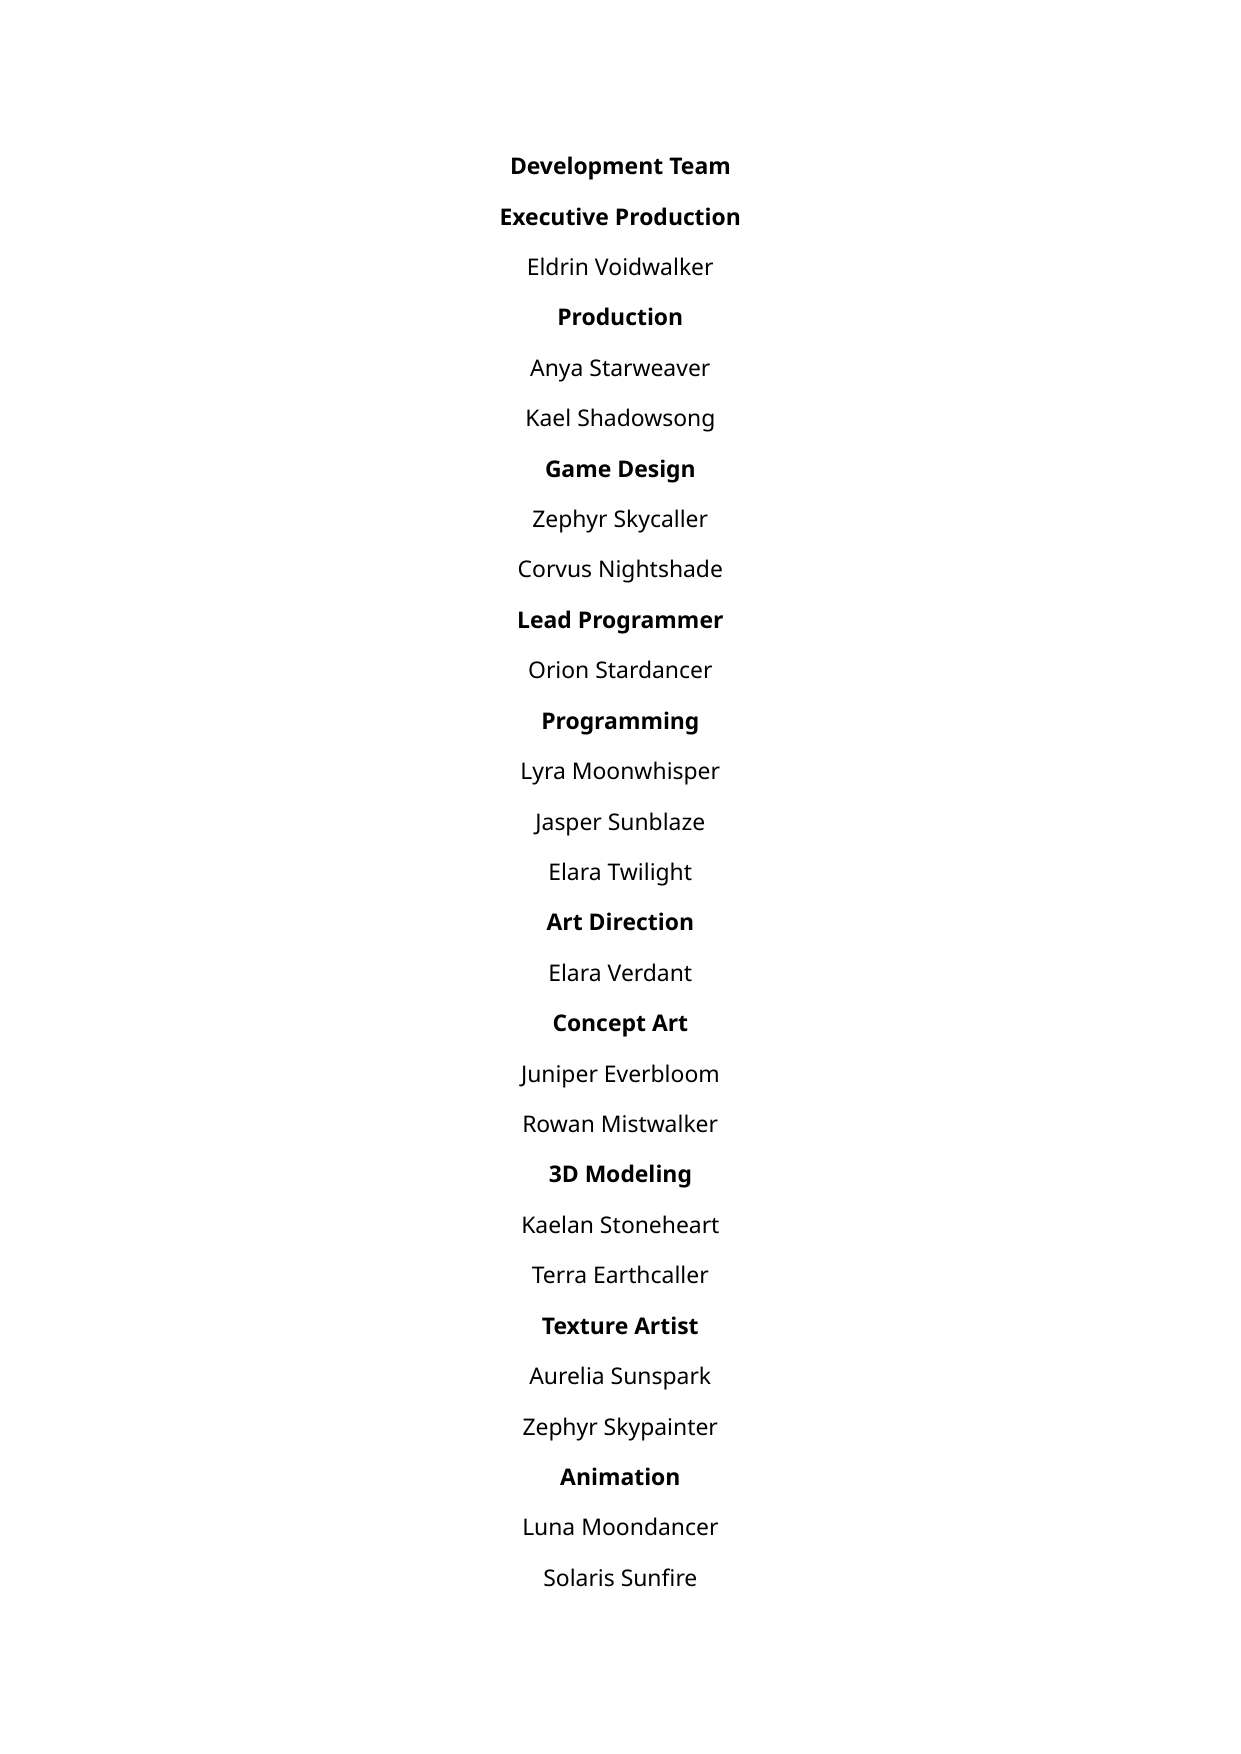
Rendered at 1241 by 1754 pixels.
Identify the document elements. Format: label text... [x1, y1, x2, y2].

text Terra Earthcaller [150, 1259, 1090, 1290]
text Juniper Everbloom [150, 1057, 1090, 1089]
text Rowan Mistwalker [150, 1108, 1090, 1139]
text Development Team [150, 150, 1090, 181]
text Elara Twilight [150, 856, 1090, 887]
text Anya Starweaver [150, 352, 1090, 383]
text Zephyr Skypainter [150, 1410, 1090, 1442]
text Corvus Nightshade [150, 553, 1090, 584]
text Elara Verdant [150, 957, 1090, 988]
text 3D Modeling [150, 1158, 1090, 1189]
text Solaris Sunfire [150, 1562, 1090, 1593]
text Luna Moondancer [150, 1511, 1090, 1542]
text Executive Production [150, 200, 1090, 232]
text Production [150, 301, 1090, 332]
text Lead Programmer [150, 604, 1090, 635]
text Concept Art [150, 1007, 1090, 1038]
text Lyra Moonwhisper [150, 755, 1090, 786]
text Zephyr Skycaller [150, 503, 1090, 534]
text Game Design [150, 452, 1090, 484]
text Aurelia Sunspark [150, 1360, 1090, 1391]
text Eldrin Voidwalker [150, 251, 1090, 282]
text Programming [150, 704, 1090, 736]
text Animation [150, 1461, 1090, 1492]
text Orion Stardancer [150, 654, 1090, 685]
text Texture Artist [150, 1309, 1090, 1341]
text Jasper Sunblaze [150, 805, 1090, 837]
text Kael Shadowsong [150, 402, 1090, 433]
text Kaelan Stoneheart [150, 1209, 1090, 1240]
text Art Direction [150, 906, 1090, 937]
